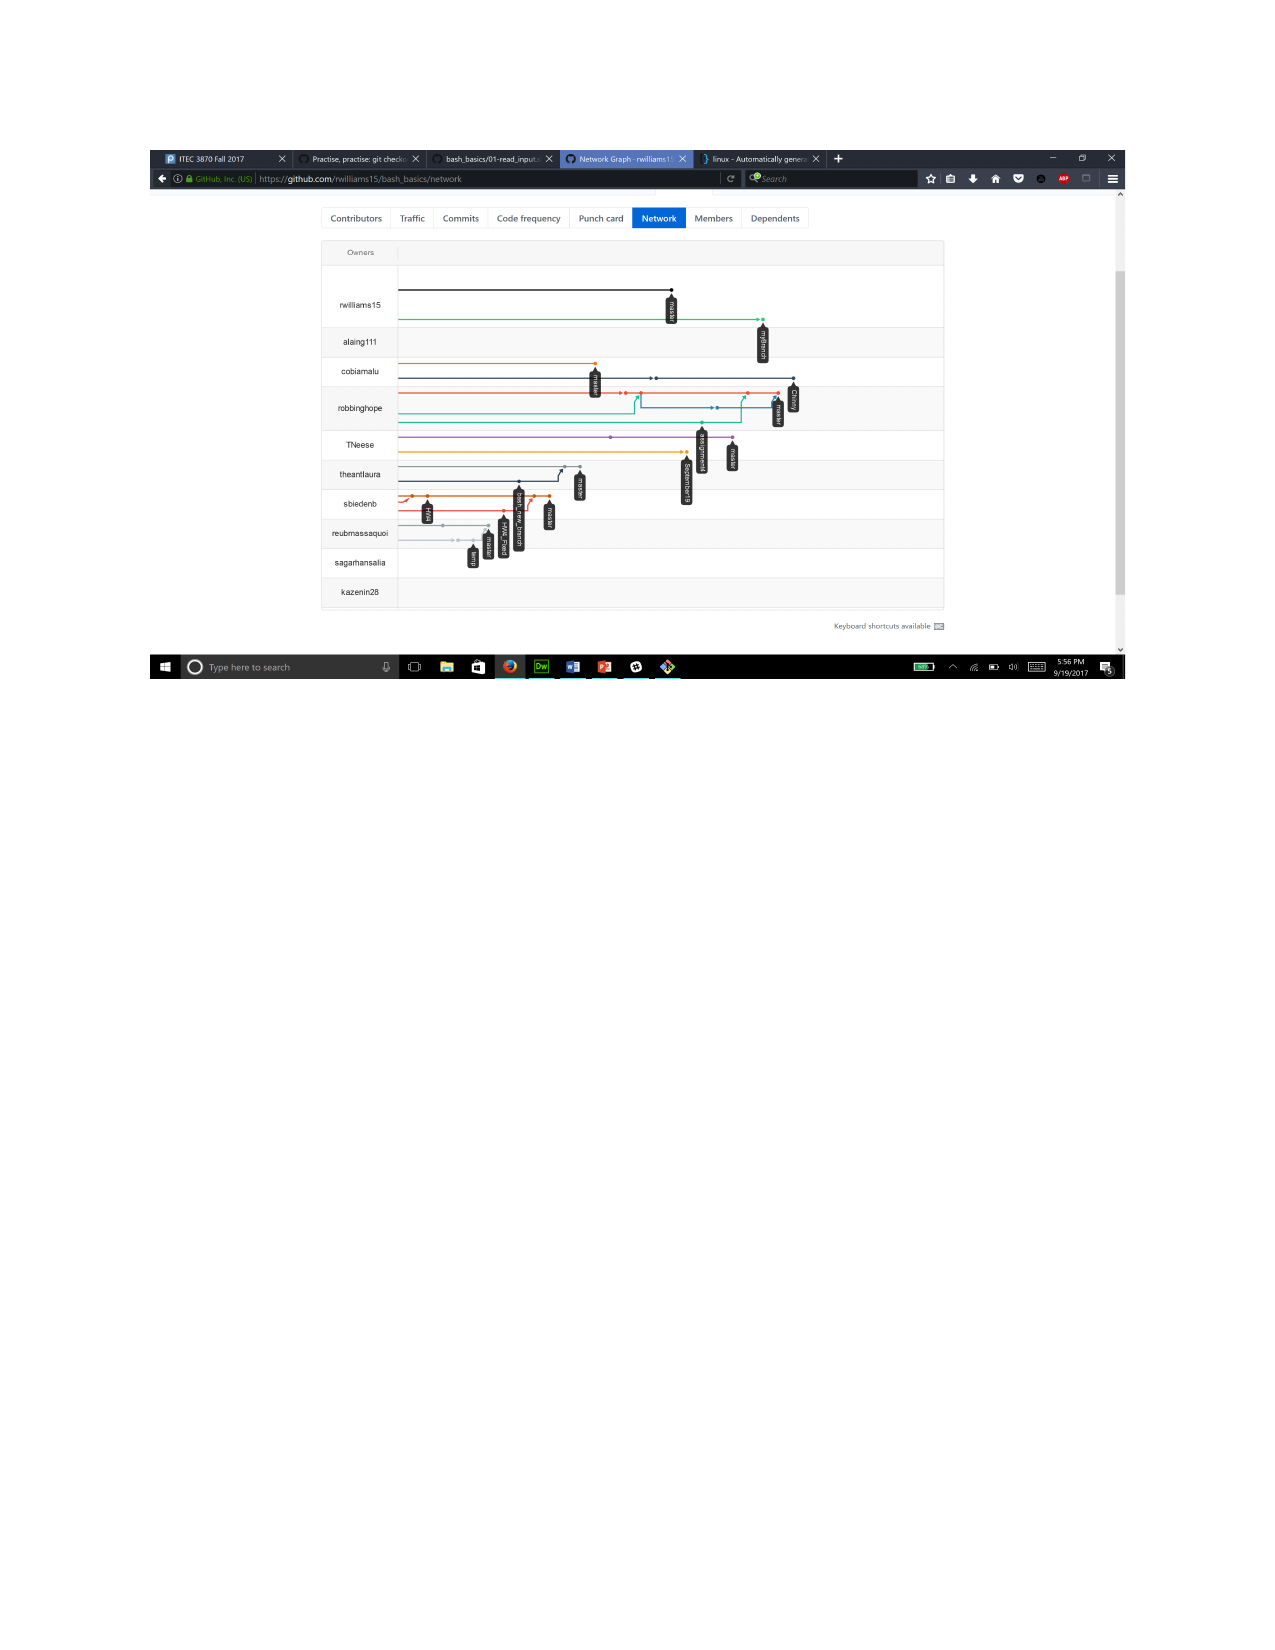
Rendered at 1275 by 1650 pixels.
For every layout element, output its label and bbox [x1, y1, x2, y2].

picture [150, 150, 1125, 679]
